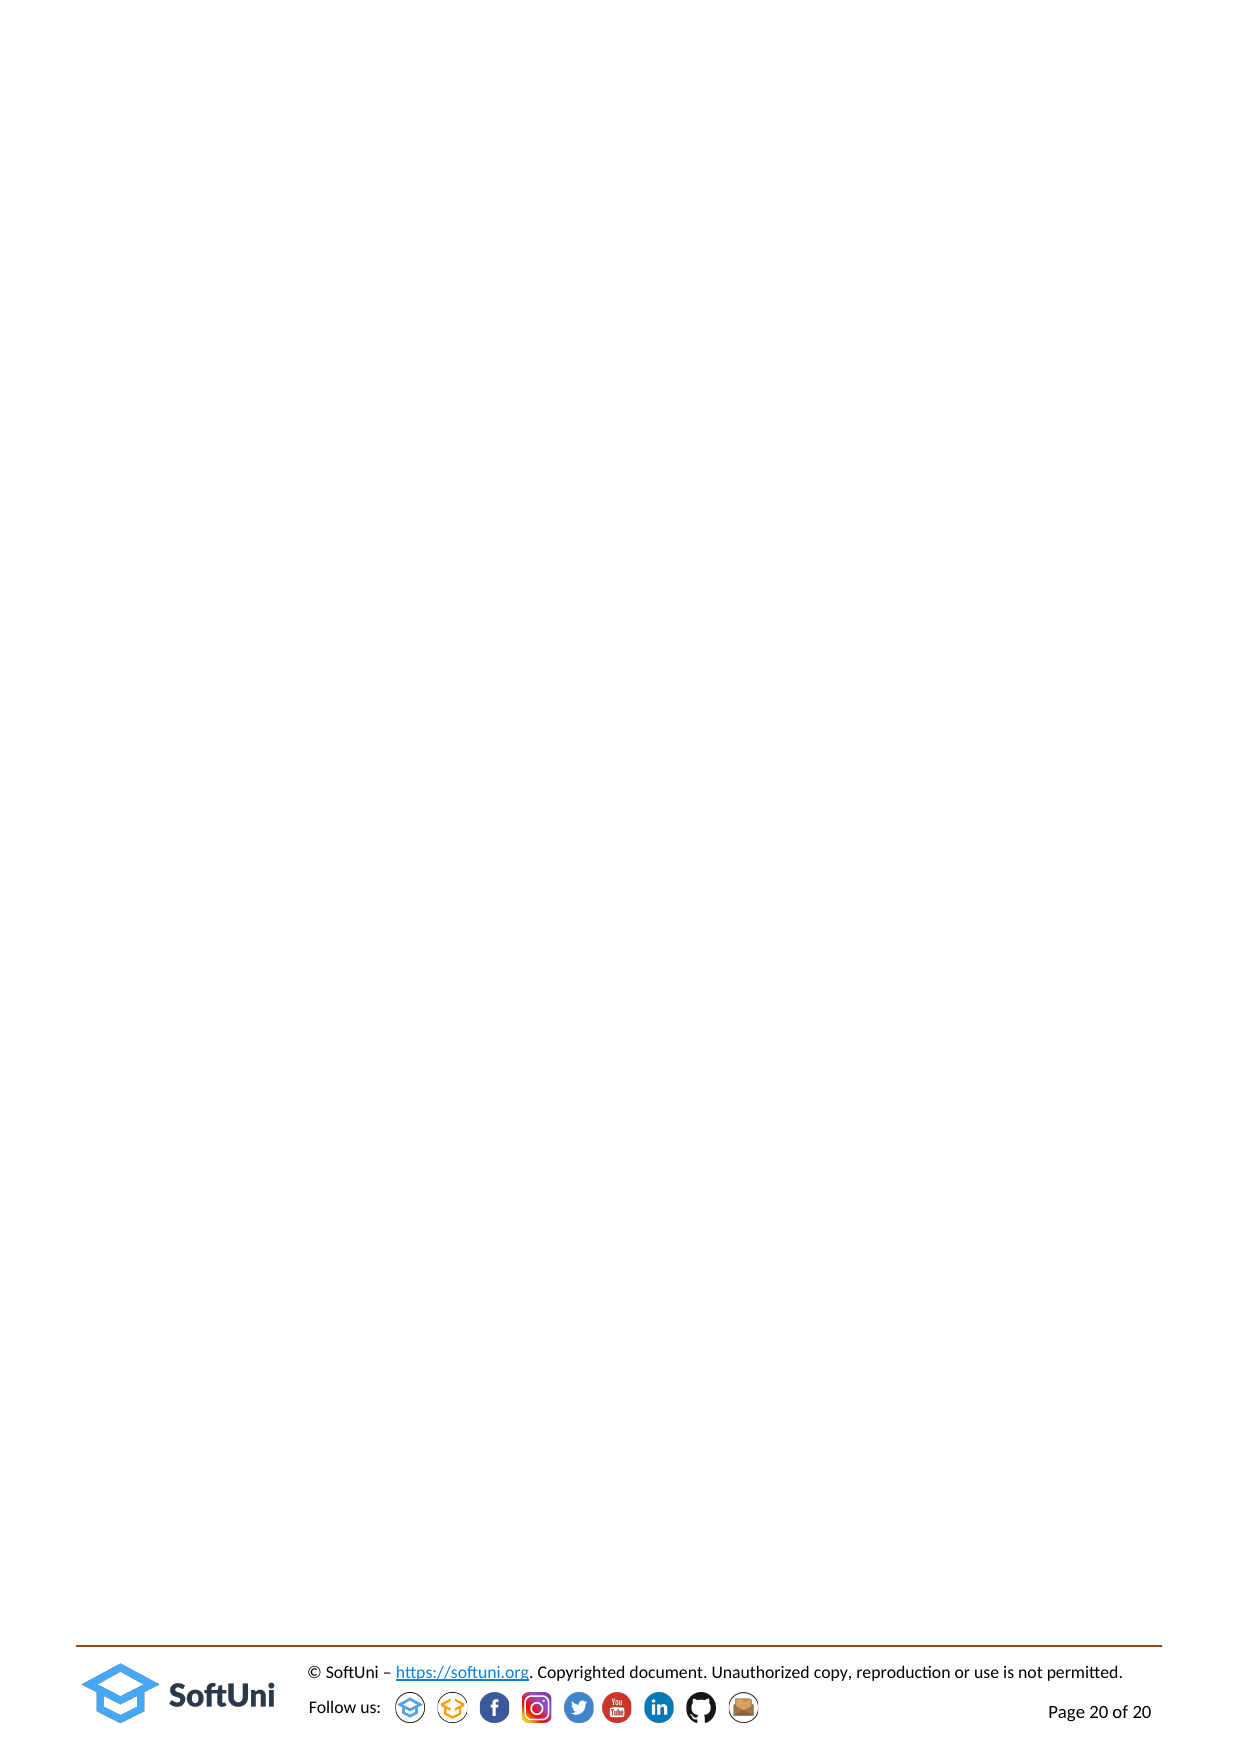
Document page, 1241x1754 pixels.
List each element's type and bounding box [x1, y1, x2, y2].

picture [686, 1692, 716, 1723]
picture [658, 1705, 667, 1714]
picture [644, 1714, 653, 1723]
picture [644, 1692, 653, 1701]
picture [479, 1692, 510, 1723]
picture [564, 1692, 594, 1723]
picture [395, 1692, 425, 1723]
picture [665, 1692, 674, 1701]
picture [665, 1714, 674, 1723]
picture [75, 1658, 281, 1729]
picture [522, 1692, 552, 1723]
picture [728, 1692, 759, 1723]
picture [602, 1692, 632, 1723]
picture [437, 1692, 468, 1723]
